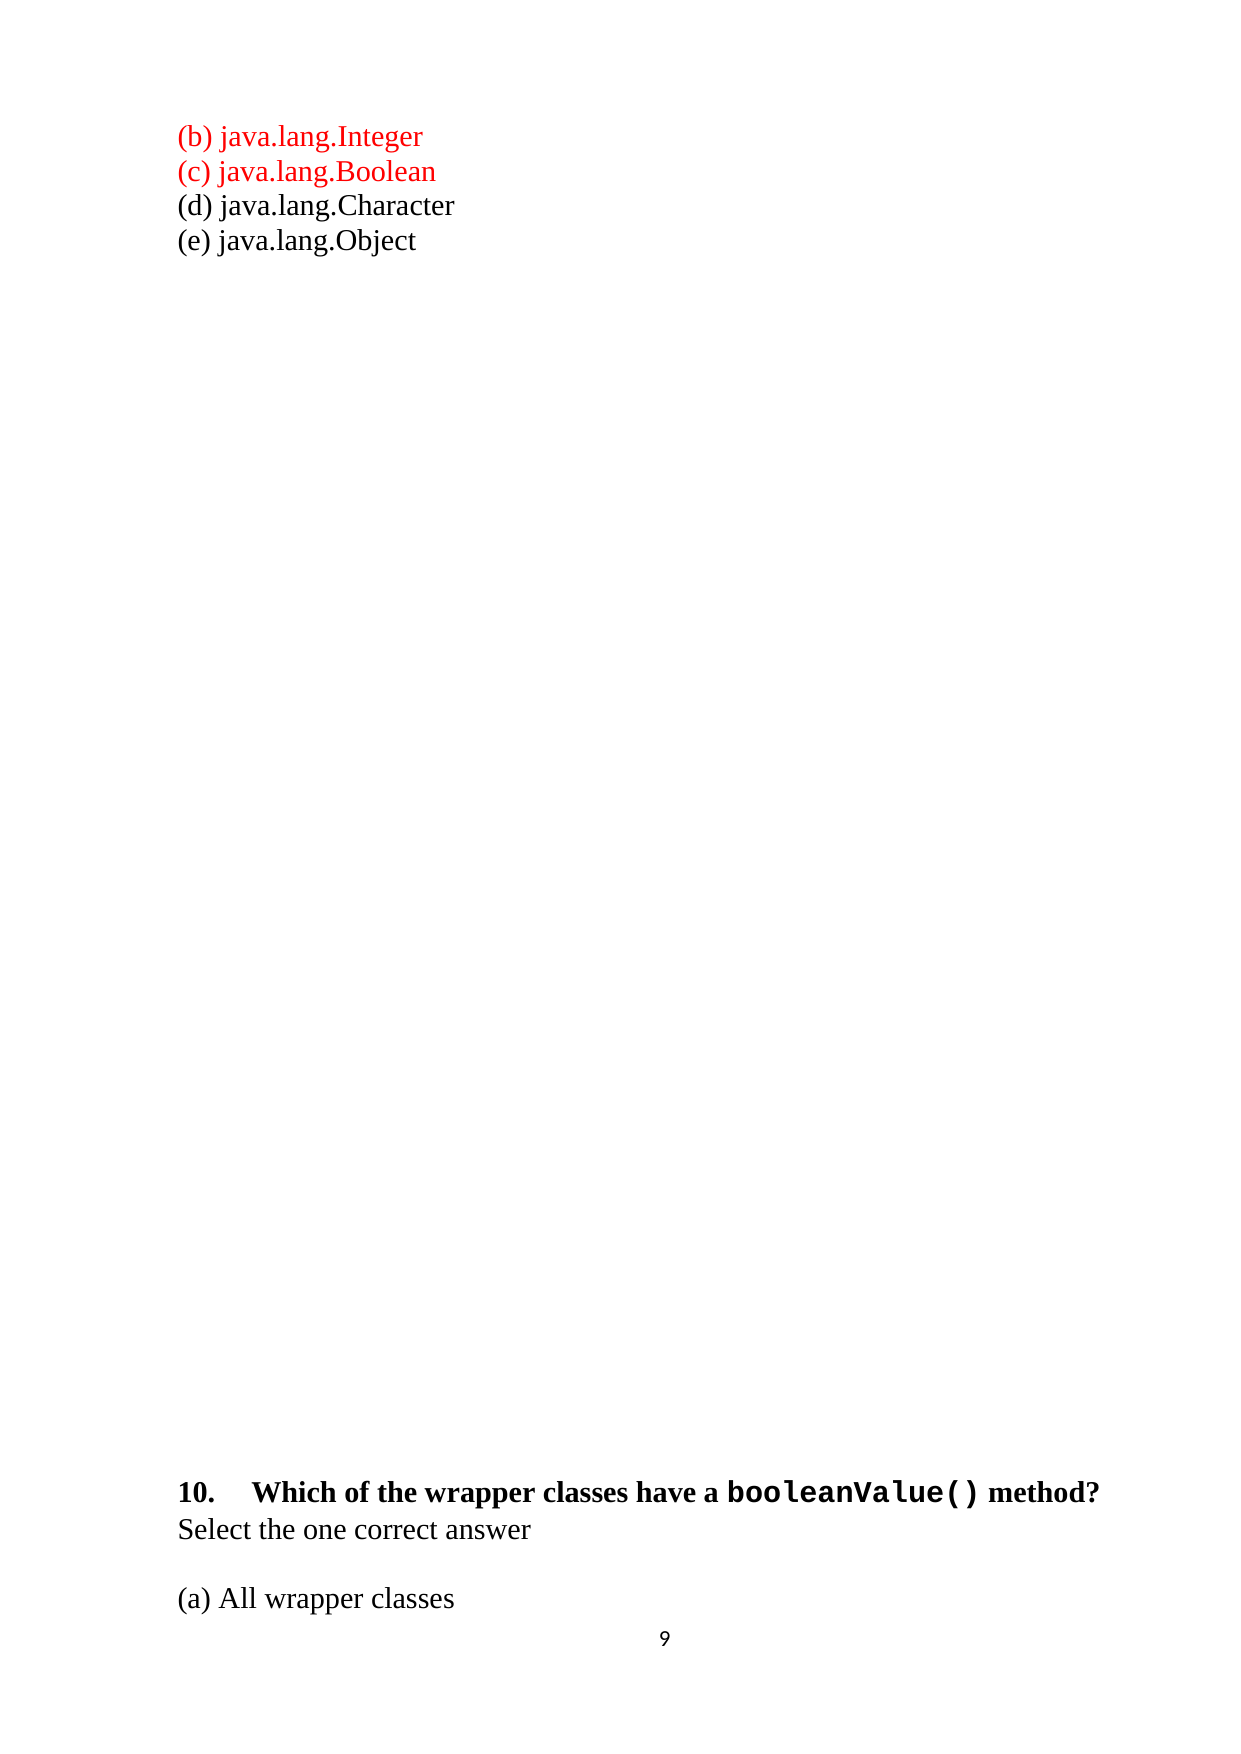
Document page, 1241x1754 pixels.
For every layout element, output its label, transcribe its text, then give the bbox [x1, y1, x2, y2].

text (a) All wrapper classes [177, 1580, 1152, 1615]
list Which of the wrapper classes have a booleanValue() method? [177, 1474, 1152, 1511]
text Select the one correct answer [177, 1511, 1152, 1546]
text (c) java.lang.Boolean [177, 153, 1152, 187]
text (e) java.lang.Object [177, 222, 1152, 257]
text (d) java.lang.Character [177, 187, 1152, 222]
text (b) java.lang.Integer [177, 118, 1152, 153]
